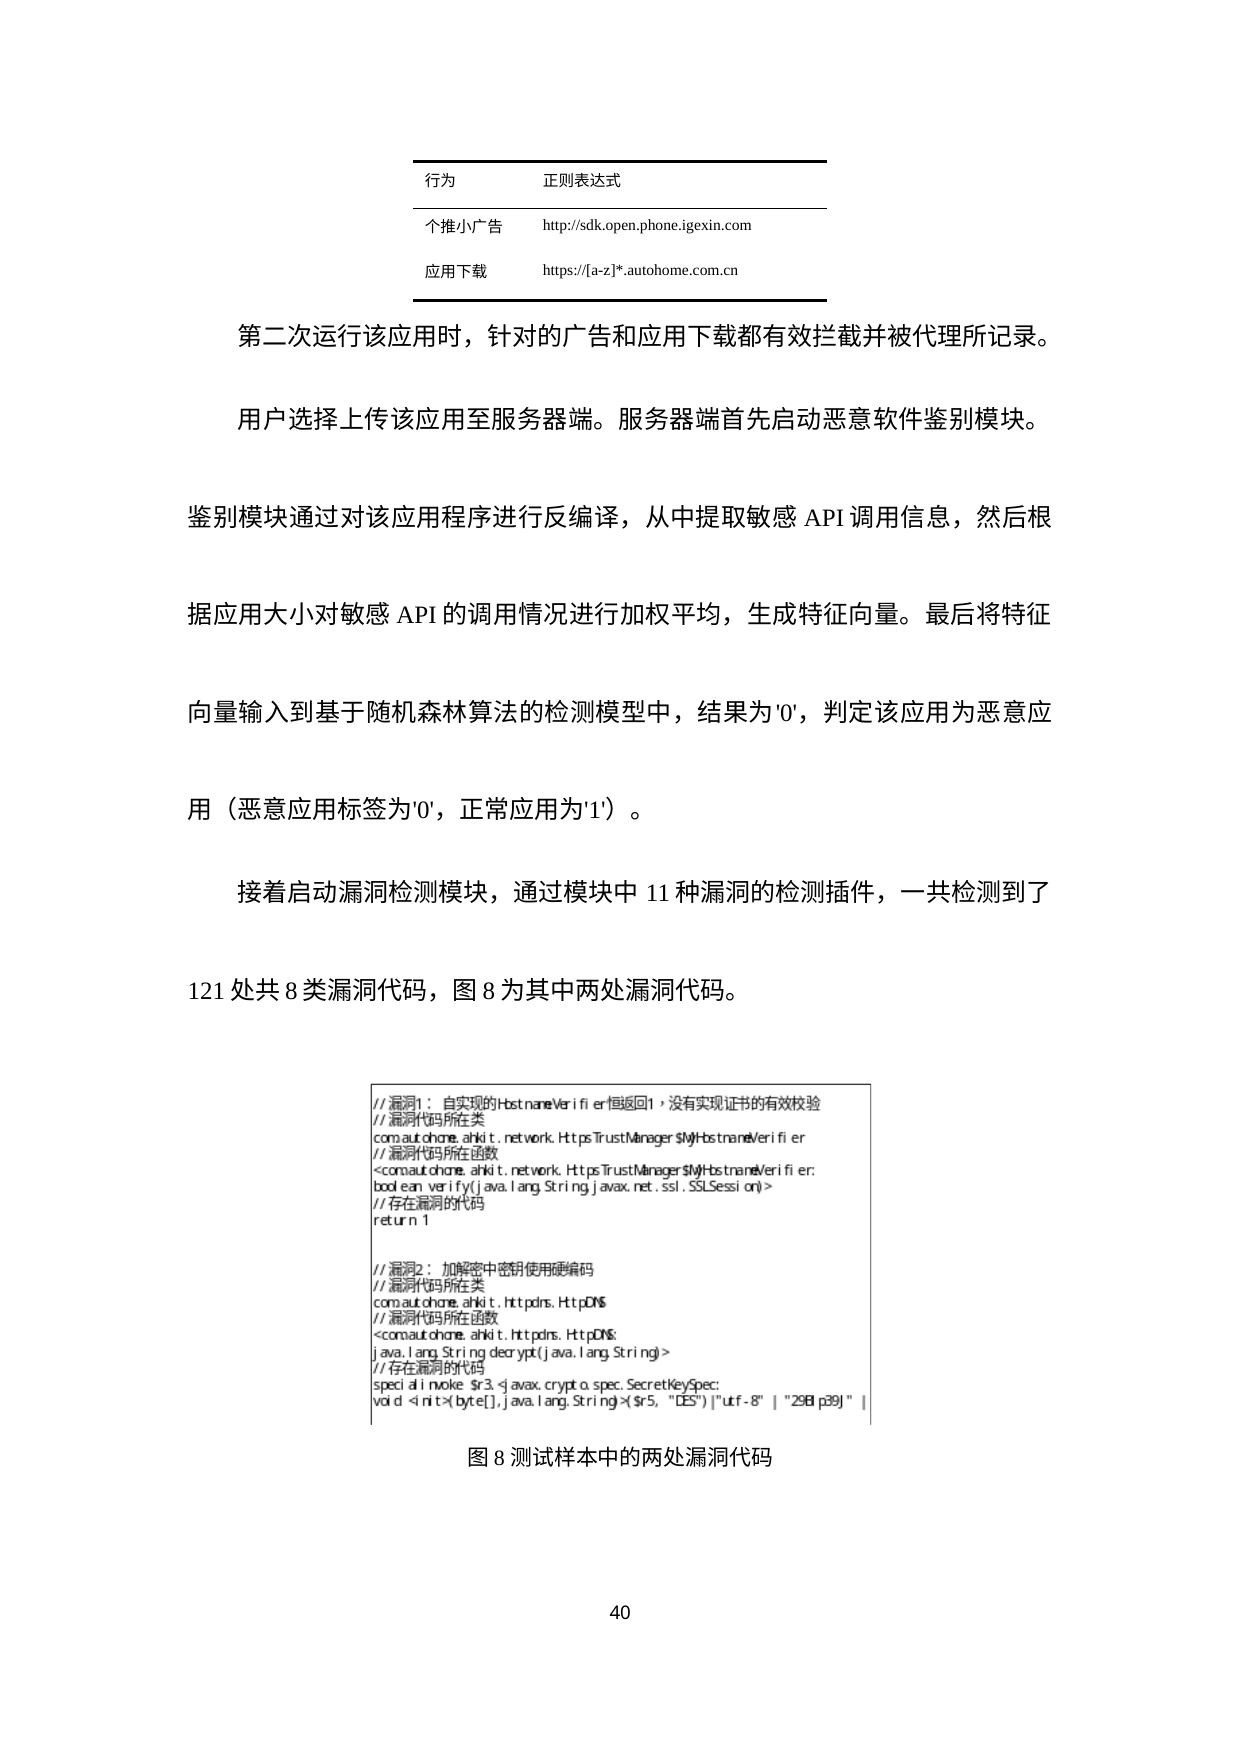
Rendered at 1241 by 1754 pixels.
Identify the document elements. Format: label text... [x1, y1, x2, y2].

table_cell 个推小广告 [413, 209, 531, 254]
text 图8 测试样本中的两处漏洞代码 [187, 1439, 1053, 1472]
table_header 正则表达式 [531, 163, 827, 208]
table_header 行为 [413, 163, 531, 208]
table_cell 应用下载 [413, 254, 531, 299]
text 第二次运行该应用时，针对的广告和应用下载都有效拦截并被代理所记录。 [187, 302, 1053, 367]
table_cell https://[a-z]*.autohome.com.cn [531, 254, 827, 299]
table_cell http://sdk.open.phone.igexin.com [531, 209, 827, 254]
text 用户选择上传该应用至服务器端。服务器端首先启动恶意软件鉴别模块。鉴别模块通过对该应用程序进行反编译，从中提取敏感API调用信息，然后根据应用大小对敏感API的调用情况进行加权平均，生成特征向量。最后将特征向量输入到基于随机森林算法的检测模型中，结果为'0'，判定该应用为恶意应用（恶意应用标签为'0'，正常应用为'1'）。 [187, 385, 1053, 840]
text 接着启动漏洞检测模块，通过模块中11种漏洞的检测插件，一共检测到了121处共8类漏洞代码，图8为其中两处漏洞代码。 [187, 858, 1053, 1021]
